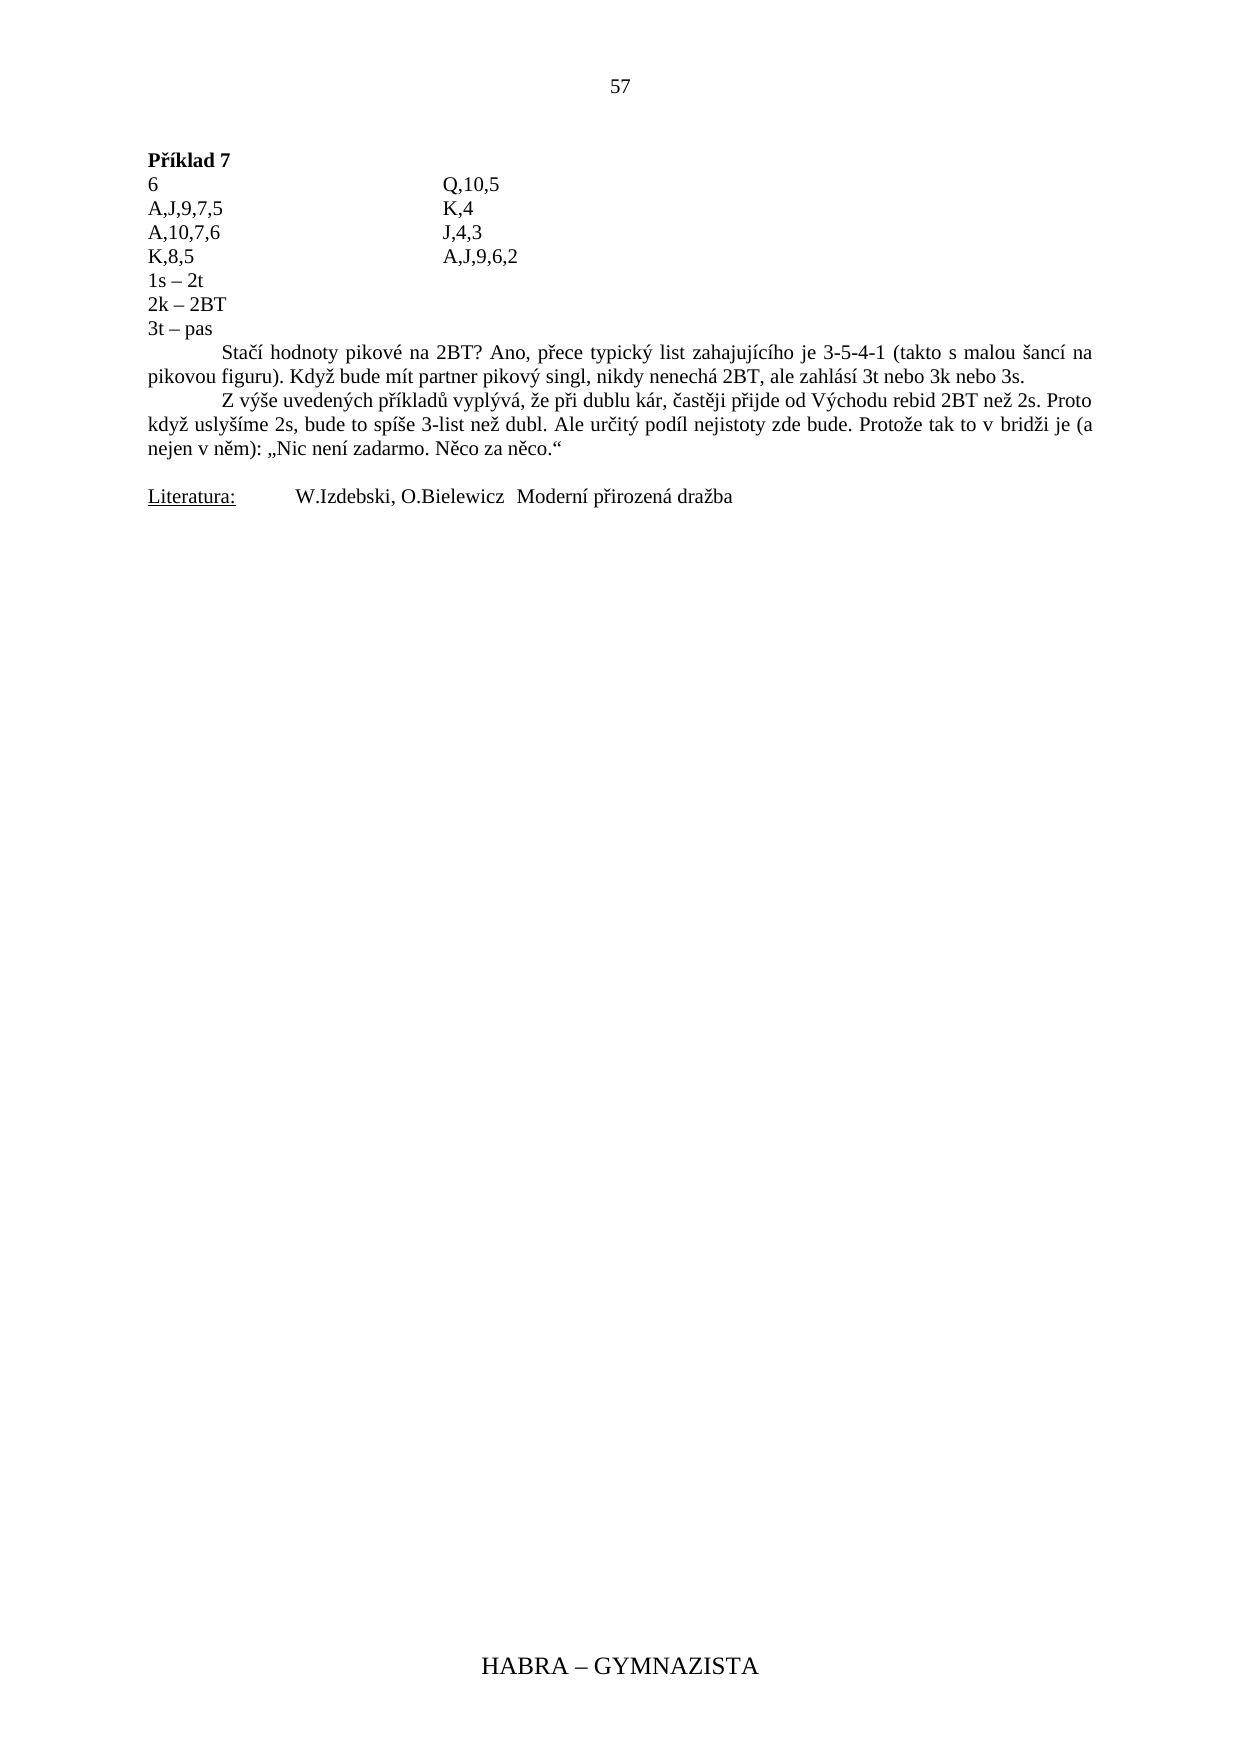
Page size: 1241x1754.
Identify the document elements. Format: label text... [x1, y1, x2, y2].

text A,10,7,6 J,4,3 [148, 220, 1093, 244]
text Stačí hodnoty pikové na 2BT? Ano, přece typický list zahajujícího je 3-5-4-1 (takto s malou šancí na pikovou figuru). Když bude mít partner pikový singl, nikdy nenechá 2BT, ale zahlásí 3t nebo 3k nebo 3s. [148, 340, 1093, 388]
text 2k – 2BT [148, 292, 1093, 316]
text Příklad 7 [148, 148, 1093, 172]
text 3t – pas [148, 316, 1093, 340]
text 6 Q,10,5 [148, 172, 1093, 196]
text K,8,5 A,J,9,6,2 [148, 244, 1093, 268]
text 1s – 2t [148, 268, 1093, 292]
text Z výše uvedených příkladů vyplývá, že při dublu kár, častěji přijde od Východu rebid 2BT než 2s. Proto když uslyšíme 2s, bude to spíše 3-list než dubl. Ale určitý podíl nejistoty zde bude. Protože tak to v bridži je (a nejen v něm): „Nic není zadarmo. Něco za něco.“ [148, 388, 1093, 460]
text Literatura: W.Izdebski, O.Bielewicz Moderní přirozená dražba [148, 484, 1093, 508]
text A,J,9,7,5 K,4 [148, 196, 1093, 220]
